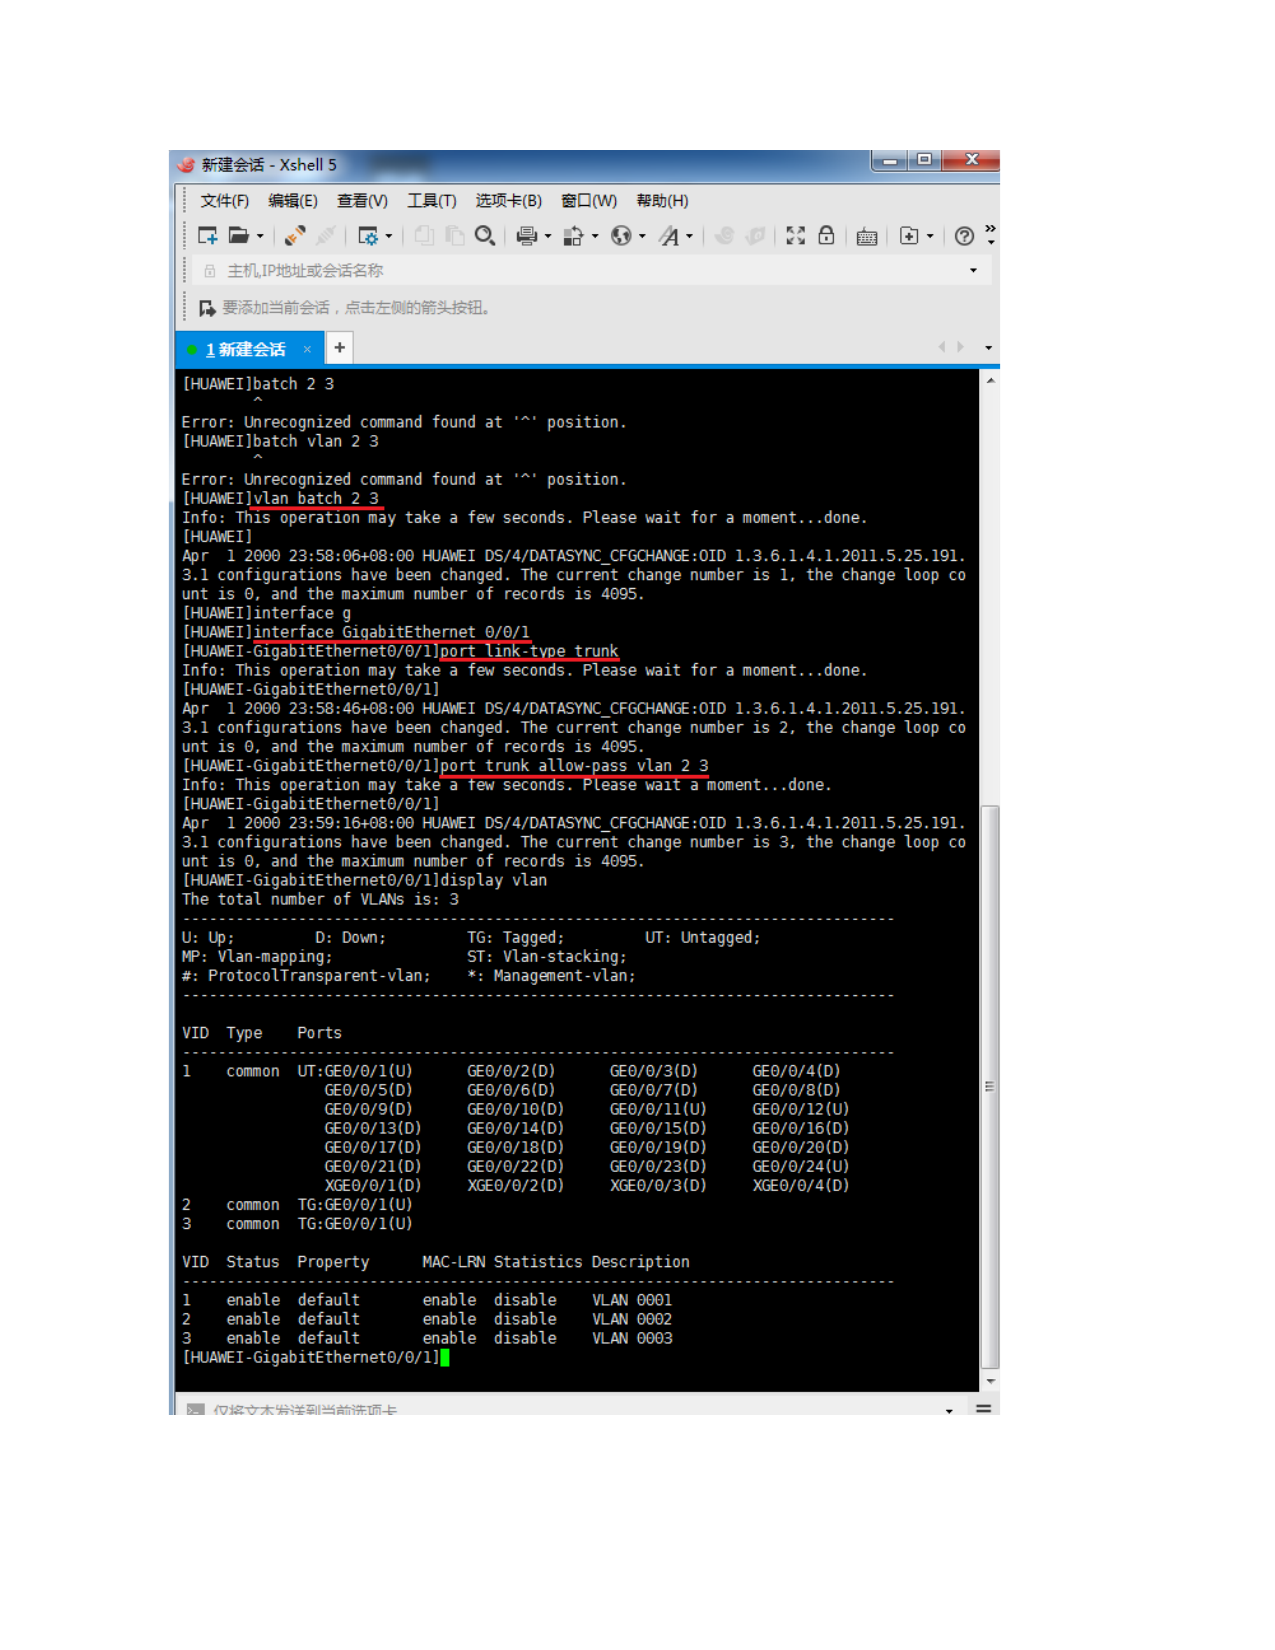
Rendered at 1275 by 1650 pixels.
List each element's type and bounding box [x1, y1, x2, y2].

picture [168, 150, 1001, 1415]
